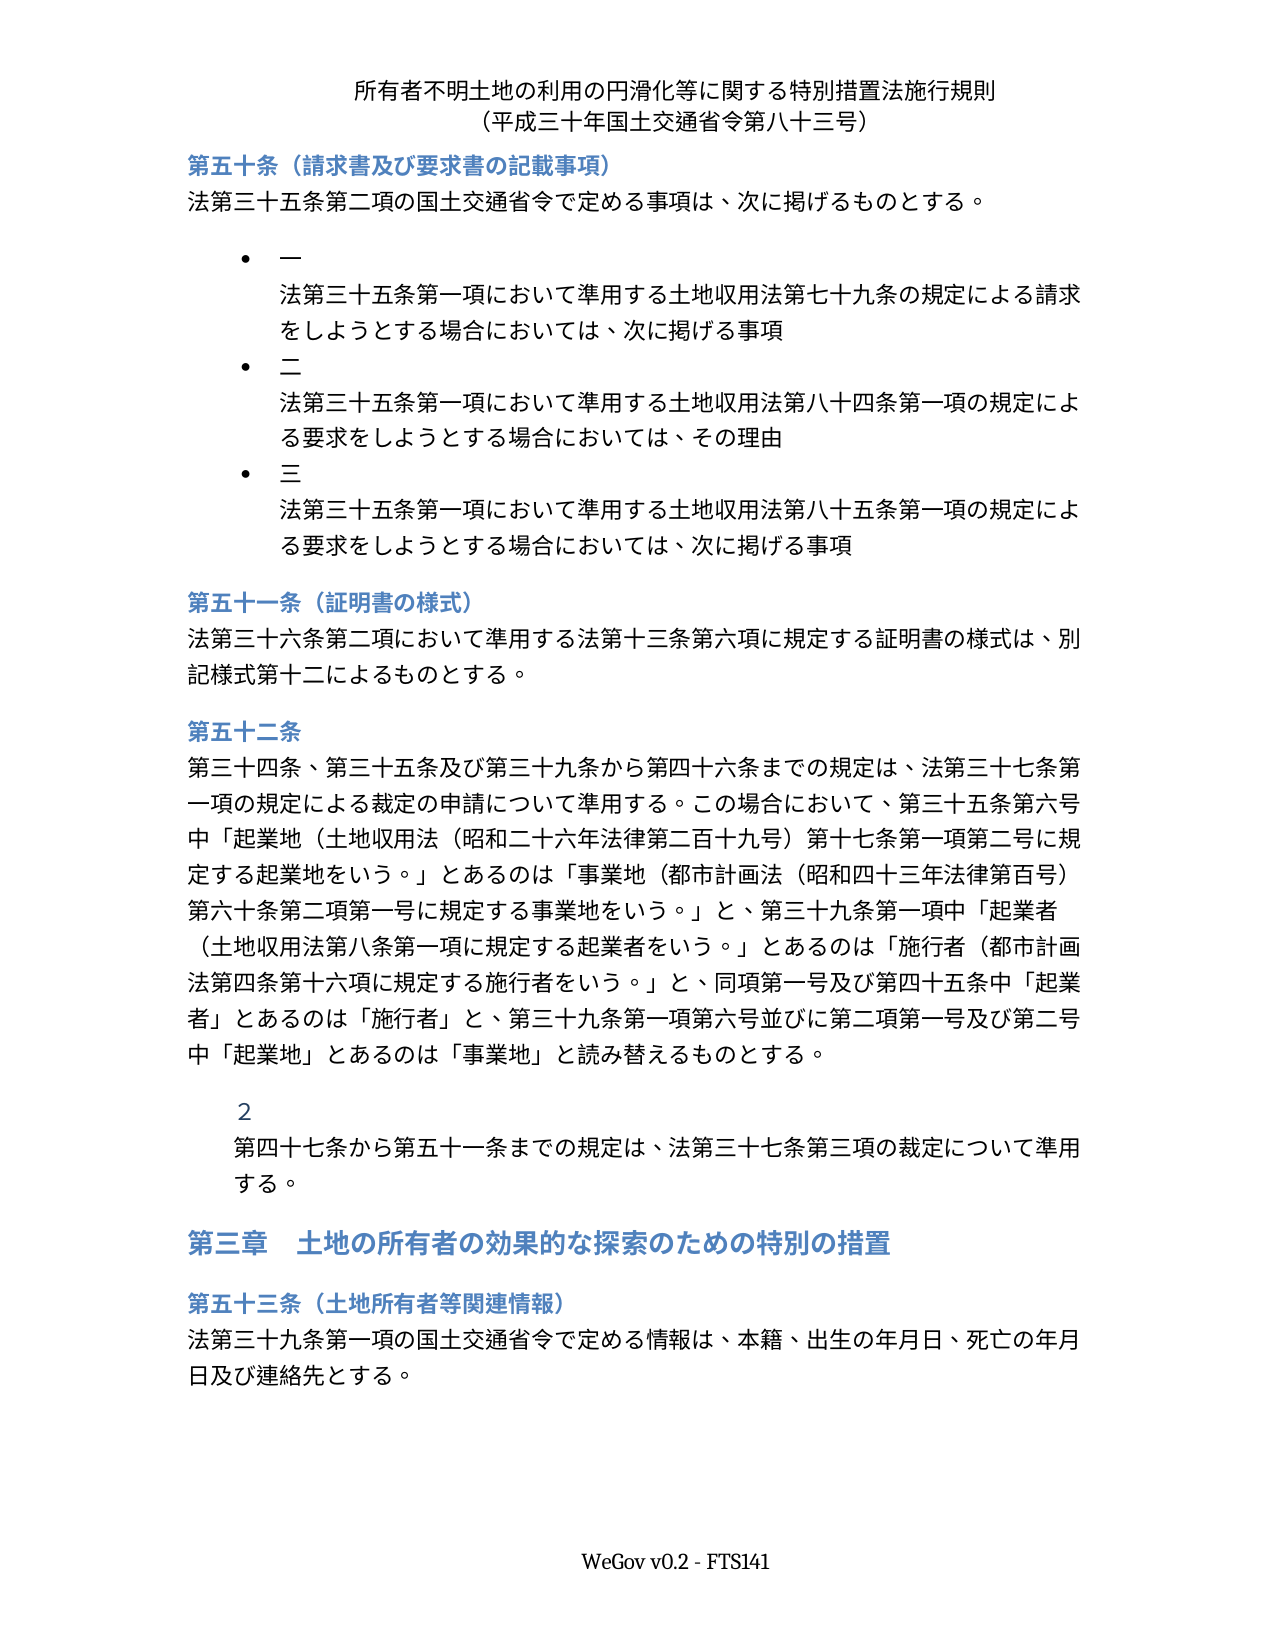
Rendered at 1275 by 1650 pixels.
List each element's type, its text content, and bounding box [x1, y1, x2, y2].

subtitle 第五十条（請求書及び要求書の記載事項） [187, 150, 1087, 181]
text 第三十四条、第三十五条及び第三十九条から第四十六条までの規定は、法第三十七条第一項の規定による裁定の申請について準用する。この場合において、第三十五条第六号中「起業地（土地収用法（昭和二十六年法律第二百十九号）第十七条第一項第二号に規定する起業地をいう。」とあるのは「事業地（都市計画法（昭和四十三年法律第百号）第六十条第二項第一号に規定する事業地をいう。」と、第三十九条第一項中「起業者（土地収用法第八条第一項に規定する起業者をいう。」とあるのは「施行者（都市計画法第四条第十六項に規定する施行者をいう。」と、同項第一号及び第四十五条中「起業者」とあるのは「施行者」と、第三十九条第一項第六号並びに第二項第一号及び第二号中「起業地」とあるのは「事業地」と読み替えるものとする。 [187, 752, 1087, 1070]
list 二 法第三十五条第一項において準用する土地収用法第八十四条第一項の規定による要求をしようとする場合においては、その理由 [242, 351, 1087, 454]
subtitle 第五十一条（証明書の様式） [187, 587, 1087, 618]
subtitle 第五十三条（土地所有者等関連情報） [187, 1288, 1087, 1319]
subtitle 第五十二条 [187, 716, 1087, 747]
subtitle ２ [233, 1096, 1087, 1127]
text 法第三十九条第一項の国土交通省令で定める情報は、本籍、出生の年月日、死亡の年月日及び連絡先とする。 [187, 1324, 1087, 1391]
text 法第三十五条第二項の国土交通省令で定める事項は、次に掲げるものとする。 [187, 186, 1087, 217]
subtitle 第三章 土地の所有者の効果的な探索のための特別の措置 [187, 1224, 1087, 1261]
text 第四十七条から第五十一条までの規定は、法第三十七条第三項の裁定について準用する。 [233, 1132, 1087, 1199]
list 三 法第三十五条第一項において準用する土地収用法第八十五条第一項の規定による要求をしようとする場合においては、次に掲げる事項 [242, 458, 1087, 561]
text 法第三十六条第二項において準用する法第十三条第六項に規定する証明書の様式は、別記様式第十二によるものとする。 [187, 623, 1087, 690]
list 一 法第三十五条第一項において準用する土地収用法第七十九条の規定による請求をしようとする場合においては、次に掲げる事項 [242, 243, 1087, 346]
